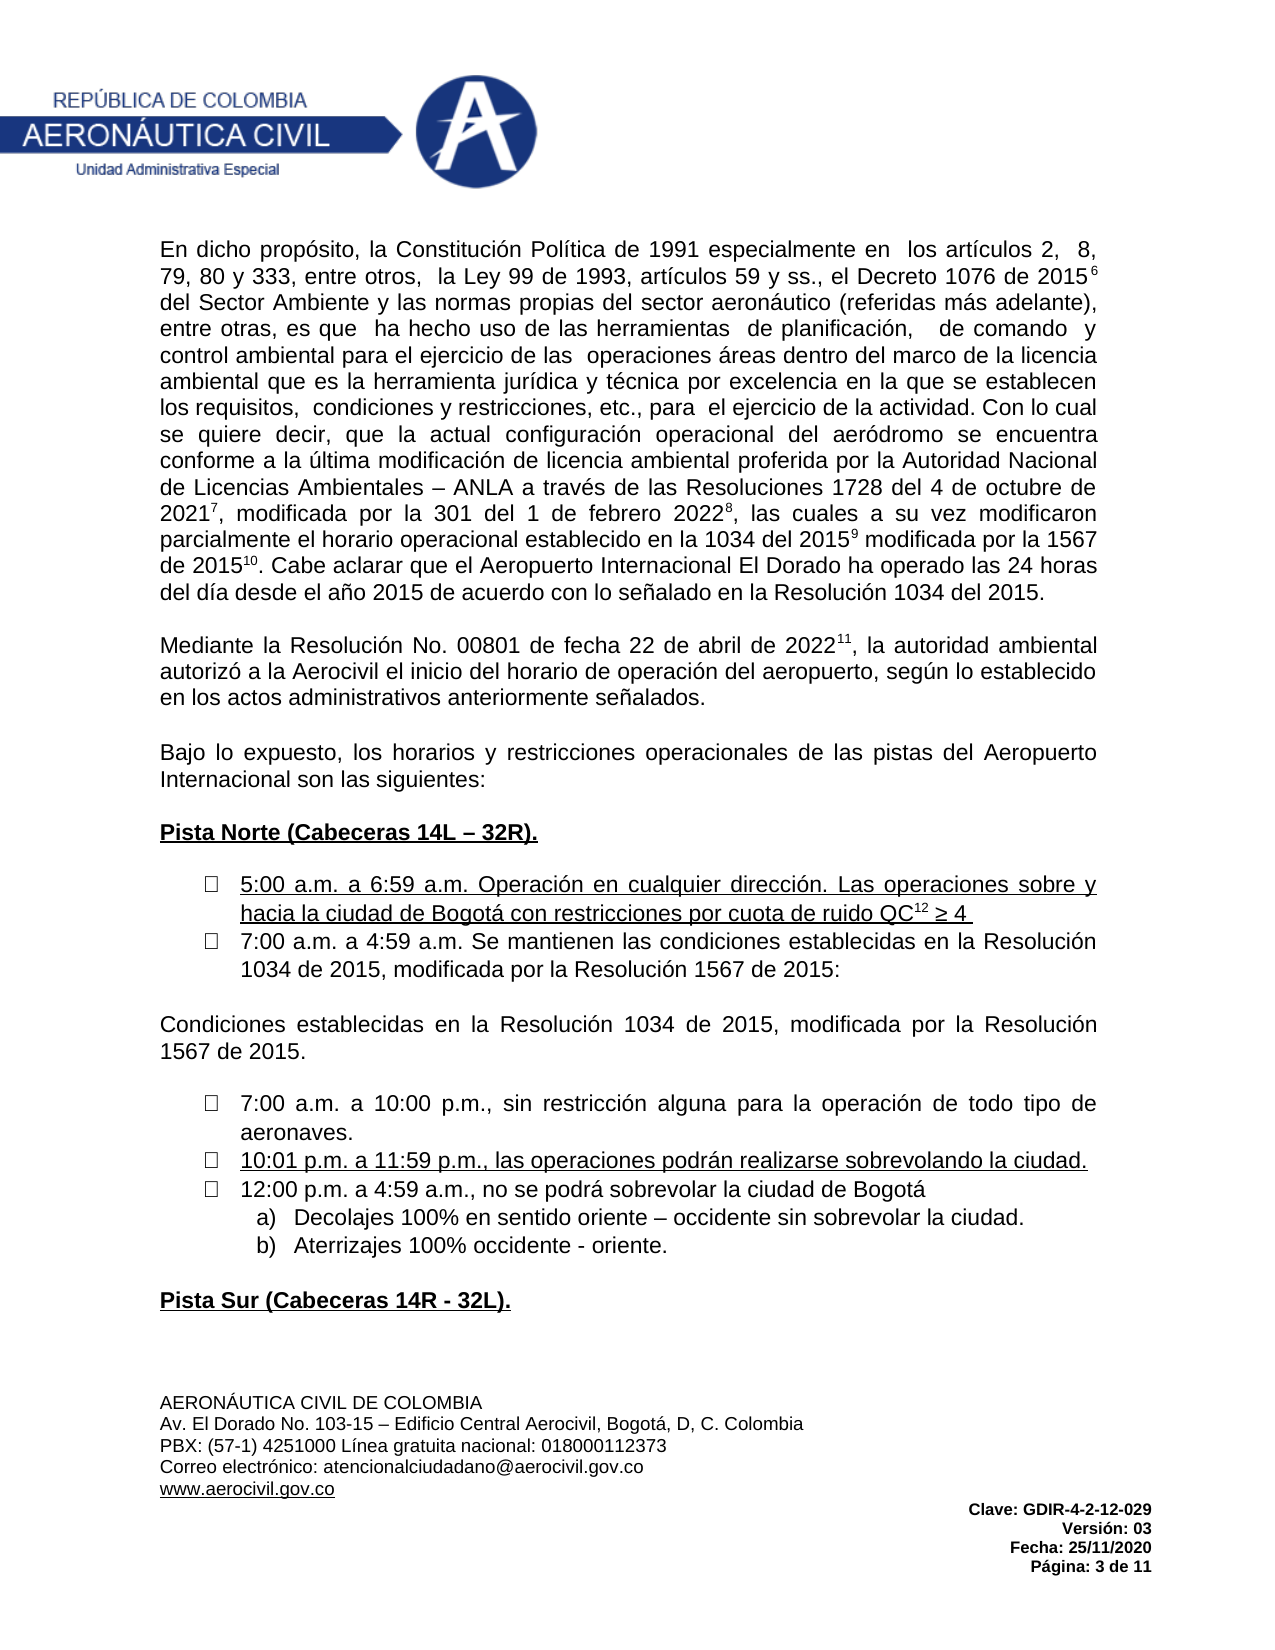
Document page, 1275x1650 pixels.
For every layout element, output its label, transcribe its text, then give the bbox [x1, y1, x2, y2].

list Aterrizajes 100% occidente - oriente. [256, 1232, 1098, 1259]
text Bajo lo expuesto, los horarios y restricciones operacionales de las pistas del Aeropuerto Internacional son las siguientes: [159, 739, 1098, 792]
list 7:00 a.m. a 10:00 p.m., sin restricción alguna para la operación de todo tipo de aeronaves. [203, 1090, 1098, 1145]
text Pista Norte (Cabeceras 14L – 32R). [159, 818, 1098, 845]
list Decolajes 100% en sentido oriente – occidente sin sobrevolar la ciudad. [256, 1204, 1098, 1230]
list 12:00 p.m. a 4:59 a.m., no se podrá sobrevolar la ciudad de Bogotá [203, 1176, 1098, 1202]
list 7:00 a.m. a 4:59 a.m. Se mantienen las condiciones establecidas en la Resolución 1034 de 2015, modificada por la Resolución 1567 de 2015: [203, 928, 1098, 983]
list 10:01 p.m. a 11:59 p.m., las operaciones podrán realizarse sobrevolando la ciudad. [203, 1147, 1098, 1173]
text En dicho propósito, la Constitución Política de 1991 especialmente en los artículos 2, 8, 79, 80 y 333, entre otros, la Ley 99 de 1993, artículos 59 y ss., el Decreto 1076 de 2015 del Sector Ambiente y las normas propias del sector aeronáutico (referidas más adelante), entre otras, es que ha hecho uso de las herramientas de planificación, de comando y control ambiental para el ejercicio de las operaciones áreas dentro del marco de la licencia ambiental que es la herramienta jurídica y técnica por excelencia en la que se establecen los requisitos, condiciones y restricciones, etc., para el ejercicio de la actividad. Con lo cual se quiere decir, que la actual configuración operacional del aeródromo se encuentra conforme a la última modificación de licencia ambiental proferida por la Autoridad Nacional de Licencias Ambientales – ANLA a través de las Resoluciones 1728 del 4 de octubre de 2021, modificada por la 301 del 1 de febrero 2022, las cuales a su vez modificaron parcialmente el horario operacional establecido en la 1034 del 2015 modificada por la 1567 de 2015. Cabe aclarar que el Aeropuerto Internacional El Dorado ha operado las 24 horas del día desde el año 2015 de acuerdo con lo señalado en la Resolución 1034 del 2015. [159, 236, 1098, 605]
list 5:00 a.m. a 6:59 a.m. Operación en cualquier dirección. Las operaciones sobre y hacia la ciudad de Bogotá con restricciones por cuota de ruido QC ≥ 4 [203, 871, 1098, 926]
text Pista Sur (Cabeceras 14R - 32L). [159, 1287, 1098, 1314]
text Mediante la Resolución No. 00801 de fecha 22 de abril de 2022, la autoridad ambiental autorizó a la Aerocivil el inicio del horario de operación del aeropuerto, según lo establecido en los actos administrativos anteriormente señalados. [159, 632, 1098, 711]
picture [0, 8, 572, 226]
text Condiciones establecidas en la Resolución 1034 de 2015, modificada por la Resolución 1567 de 2015. [159, 1011, 1098, 1064]
